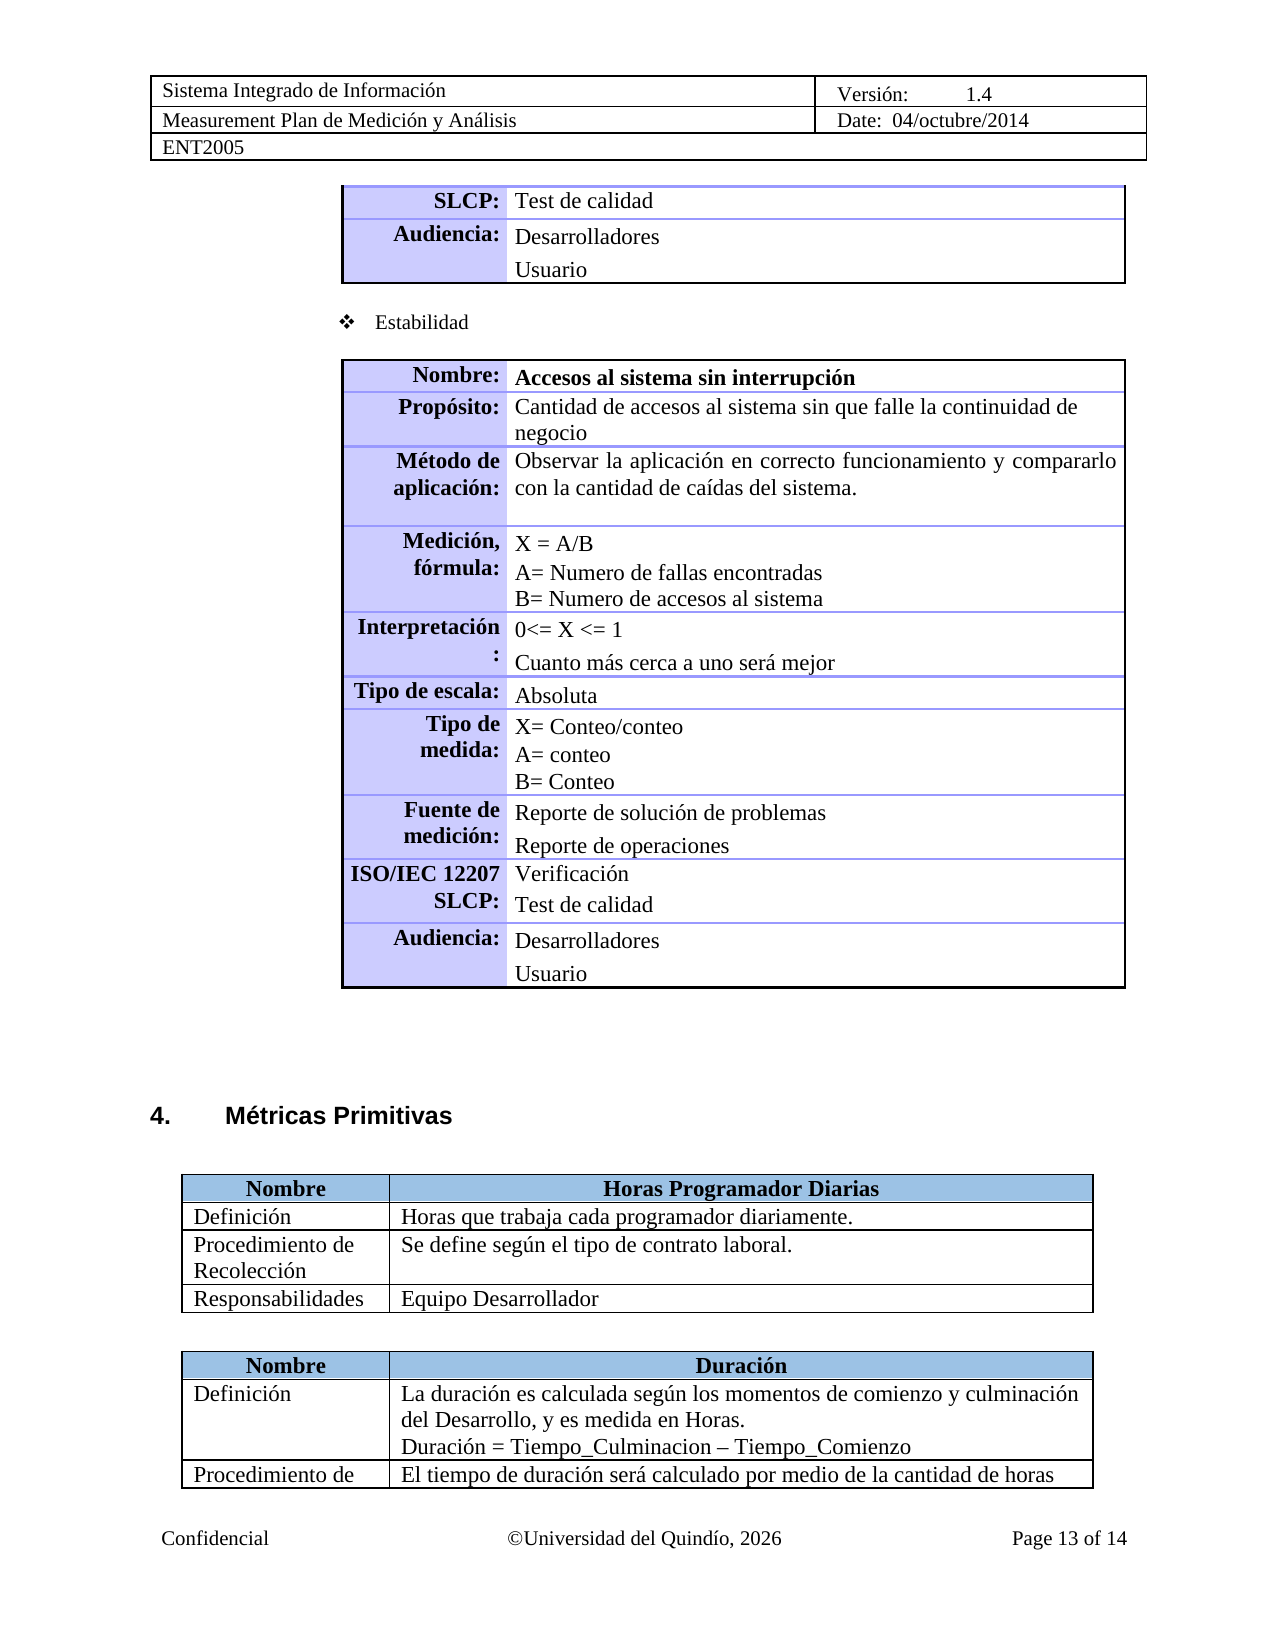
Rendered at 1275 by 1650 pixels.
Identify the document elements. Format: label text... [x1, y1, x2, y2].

table_cell Reporte de solución de problemas [507, 796, 1124, 825]
table_header Nombre: [344, 361, 507, 391]
table_header Nombre [183, 1352, 389, 1378]
table_cell Desarrolladores [507, 924, 1124, 953]
table_header Nombre [183, 1175, 389, 1201]
table_cell X = A/B [507, 527, 1124, 556]
table_cell Equipo Desarrollador [390, 1285, 1092, 1311]
table_cell Tipo de medida: [344, 710, 507, 794]
table_cell Se define según el tipo de contrato laboral. [390, 1231, 1092, 1283]
table_cell Audiencia: [344, 221, 507, 282]
table_header Horas Programador Diarias [390, 1175, 1092, 1201]
table_cell Desarrolladores [507, 220, 1124, 249]
table_cell 0<= X <= 1 [507, 613, 1124, 642]
table_cell Interpretación: [344, 613, 507, 675]
table_cell ISO/IEC 12207 SLCP: [344, 188, 507, 218]
table_cell Verificación [507, 860, 1124, 889]
table_cell Responsabilidades [183, 1285, 389, 1311]
table_cell ISO/IEC 12207 SLCP: [344, 860, 507, 922]
table_cell A= Numero de fallas encontradas B= Numero de accesos al sistema [507, 556, 1124, 611]
table_cell A= conteo B= Conteo [507, 739, 1124, 794]
table_cell Fuente de medición: [344, 796, 507, 858]
table_cell La duración es calculada según los momentos de comienzo y culminación del Desarrollo, y es medida en Horas. Duración = Tiempo_Culminacion – Tiempo_Comienzo [390, 1380, 1092, 1459]
table_cell Procedimiento de Recolección [183, 1461, 389, 1487]
table_cell Procedimiento de Recolección [183, 1231, 389, 1283]
table_cell Cuanto más cerca a uno será mejor [507, 643, 1124, 675]
table_cell Medición, fórmula: [344, 527, 507, 611]
list Estabilidad [337, 309, 1125, 334]
table_cell Reporte de operaciones [507, 825, 1124, 858]
subtitle Métricas Primitivas [150, 1101, 1125, 1130]
table_cell Usuario [507, 954, 1124, 986]
table_cell El tiempo de duración será calculado por medio de la cantidad de horas que emplee cada integrante del equipo en el desarrollo de una actividad. [390, 1461, 1092, 1487]
table_cell Test de calidad [507, 188, 1124, 218]
table_cell Tipo de escala: [344, 678, 507, 708]
table_cell Propósito: [344, 393, 507, 445]
table_header Accesos al sistema sin interrupción [507, 361, 1124, 391]
table_cell Usuario [507, 250, 1124, 282]
table_cell Cantidad de accesos al sistema sin que falle la continuidad de negocio [507, 393, 1124, 445]
table_cell Observar la aplicación en correcto funcionamiento y compararlo con la cantidad de caídas del sistema. [507, 448, 1124, 525]
table_cell Horas que trabaja cada programador diariamente. [390, 1203, 1092, 1229]
table_header Duración [390, 1352, 1092, 1378]
table_cell X= Conteo/conteo [507, 710, 1124, 739]
table_cell Método de aplicación: [344, 448, 507, 525]
table_cell Definición [183, 1203, 389, 1229]
table_cell Test de calidad [507, 890, 1124, 922]
table_cell Audiencia: [344, 924, 507, 986]
table_cell Definición [183, 1380, 389, 1459]
table_cell Absoluta [507, 678, 1124, 708]
